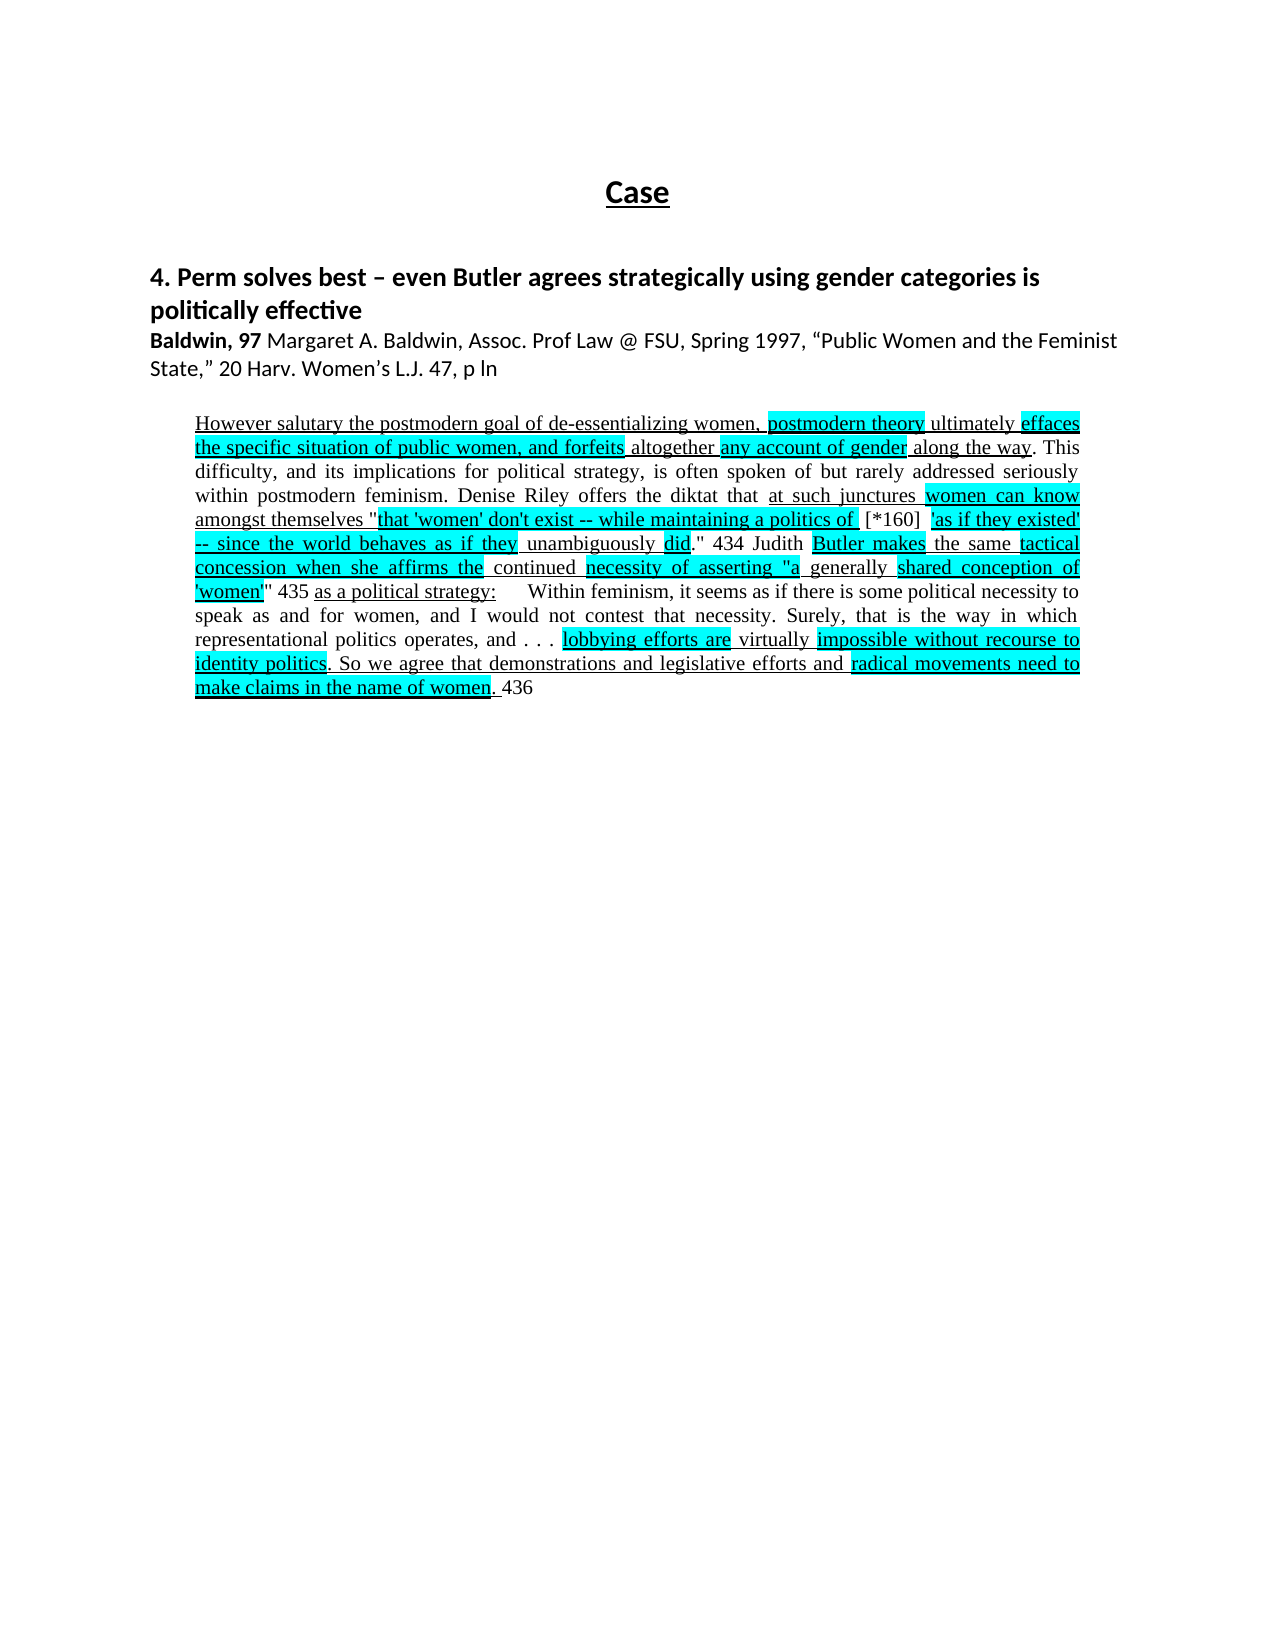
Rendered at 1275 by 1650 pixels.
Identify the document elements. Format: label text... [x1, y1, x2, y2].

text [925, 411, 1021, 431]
text However salutary the postmodern goal of de-essentializing women, postmodern theory ultimately effaces the specific situation of public women, and forfeits altogether any account of gender along the way. This difficulty, and its implications for political strategy, is often spoken of but rarely addressed seriously within postmodern feminism. Denise Riley offers the diktat that at such junctures women can know amongst themselves "that 'women' don't exist -- while maintaining a politics of [*160] 'as if they existed' -- since the world behaves as if they unambiguously did." 434 Judith Butler makes the same tactical concession when she affirms the continued necessity of asserting "a generally shared conception of 'women'" 435 as a political strategy: Within feminism, it seems as if there is some political necessity to speak as and for women, and I would not contest that necessity. Surely, that is the way in which representational politics operates, and . . . lobbying efforts are virtually impossible without recourse to identity politics. So we agree that demonstrations and legislative efforts and radical movements need to make claims in the name of women. 436 [195, 432, 1080, 552]
text However salutary the postmodern goal of de-essentializing women, postmodern theory ultimately effaces the specific situation of public women, and forfeits altogether any account of gender along the way. This difficulty, and its implications for political strategy, is often spoken of but rarely addressed seriously within postmodern feminism. Denise Riley offers the diktat that at such junctures women can know amongst themselves "that 'women' don't exist -- while maintaining a politics of [*160] 'as if they existed' -- since the world behaves as if they unambiguously did." 434 Judith Butler makes the same tactical concession when she affirms the continued necessity of asserting "a generally shared conception of 'women'" 435 as a political strategy: Within feminism, it seems as if there is some political necessity to speak as and for women, and I would not contest that necessity. Surely, that is the way in which representational politics operates, and . . . lobbying efforts are virtually impossible without recourse to identity politics. So we agree that demonstrations and legislative efforts and radical movements need to make claims in the name of women. 436 [195, 577, 1080, 672]
subtitle Case [150, 171, 1125, 212]
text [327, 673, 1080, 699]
subtitle 4. Perm solves best – even Butler agrees strategically using gender categories is politically effective [150, 260, 1125, 326]
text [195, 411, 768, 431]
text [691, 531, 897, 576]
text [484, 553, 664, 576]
text Baldwin, 97 Margaret A. Baldwin, Assoc. Prof Law @ FSU, Spring 1997, “Public Women and the Feminist State,” 20 Harv. Women’s L.J. 47, p ln [150, 326, 1125, 382]
